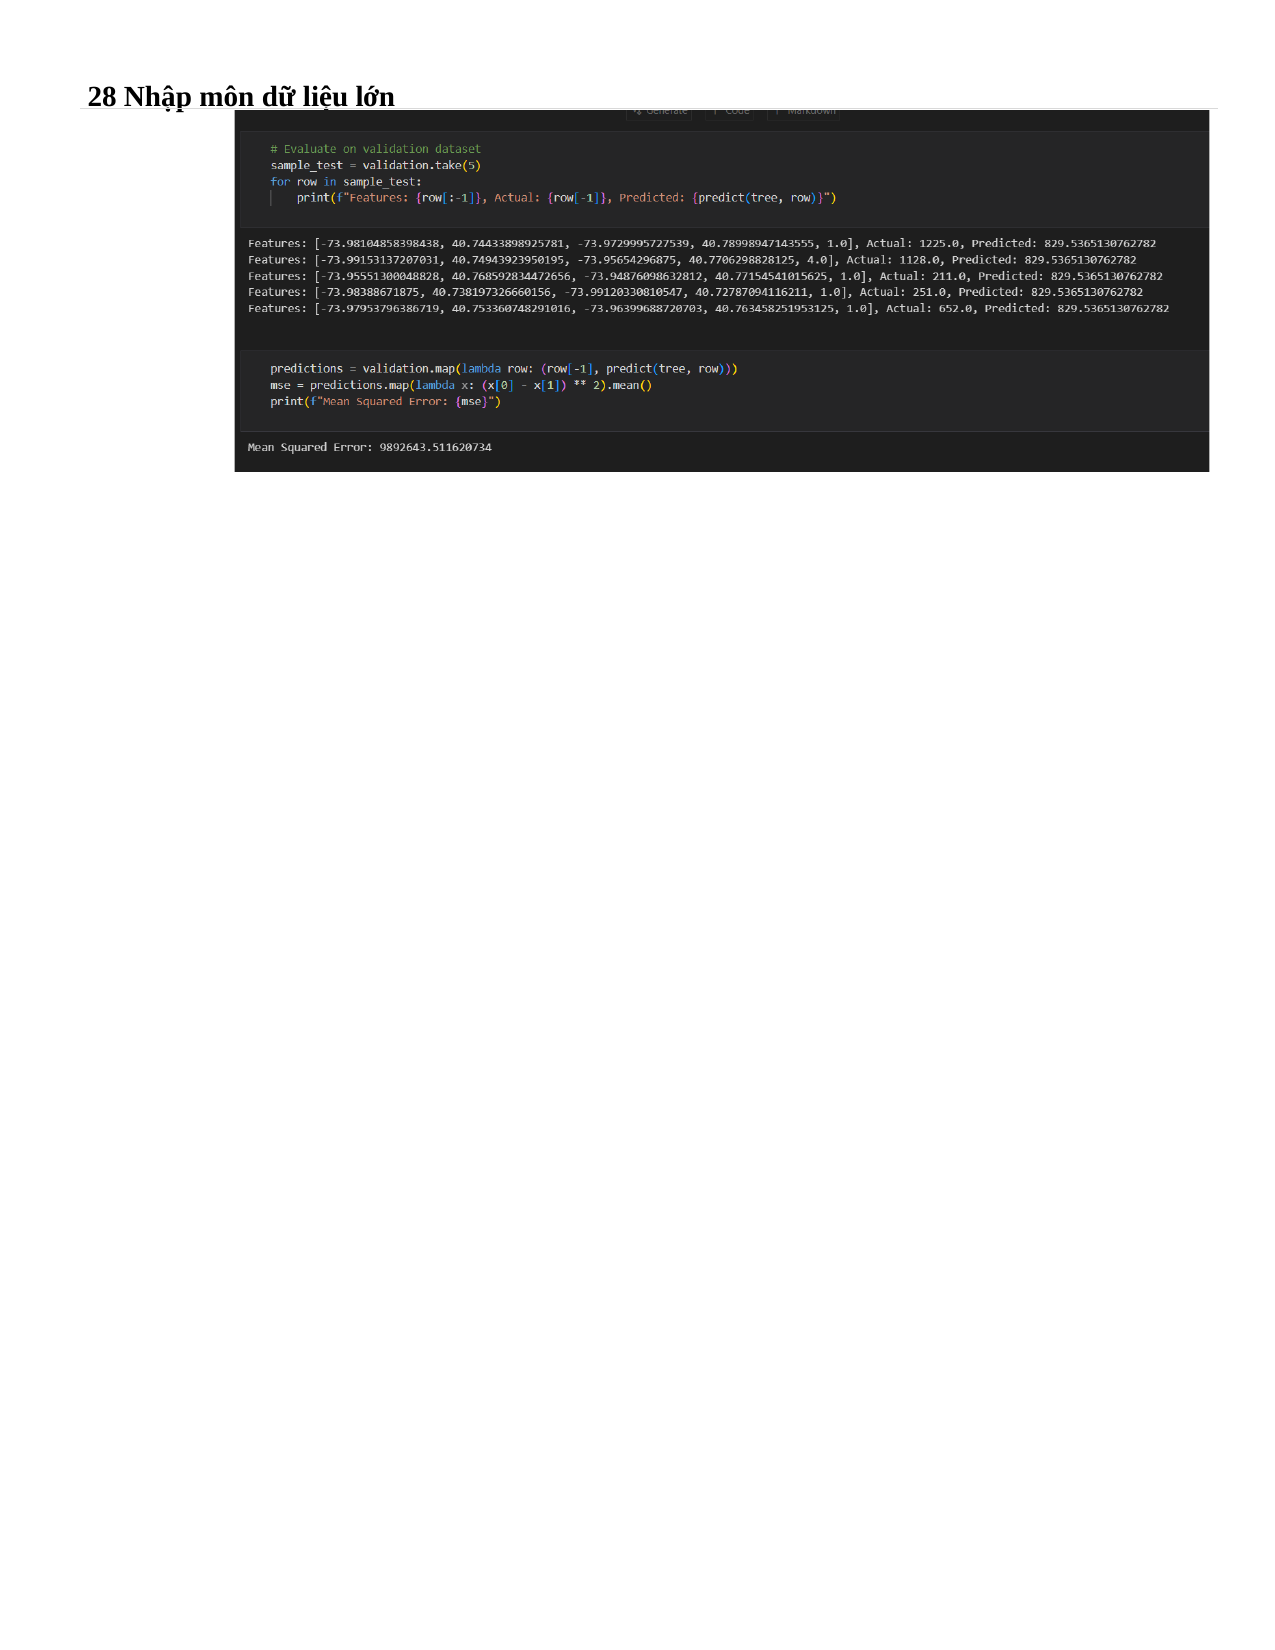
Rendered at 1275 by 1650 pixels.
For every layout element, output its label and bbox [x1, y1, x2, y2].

picture [234, 110, 1210, 472]
